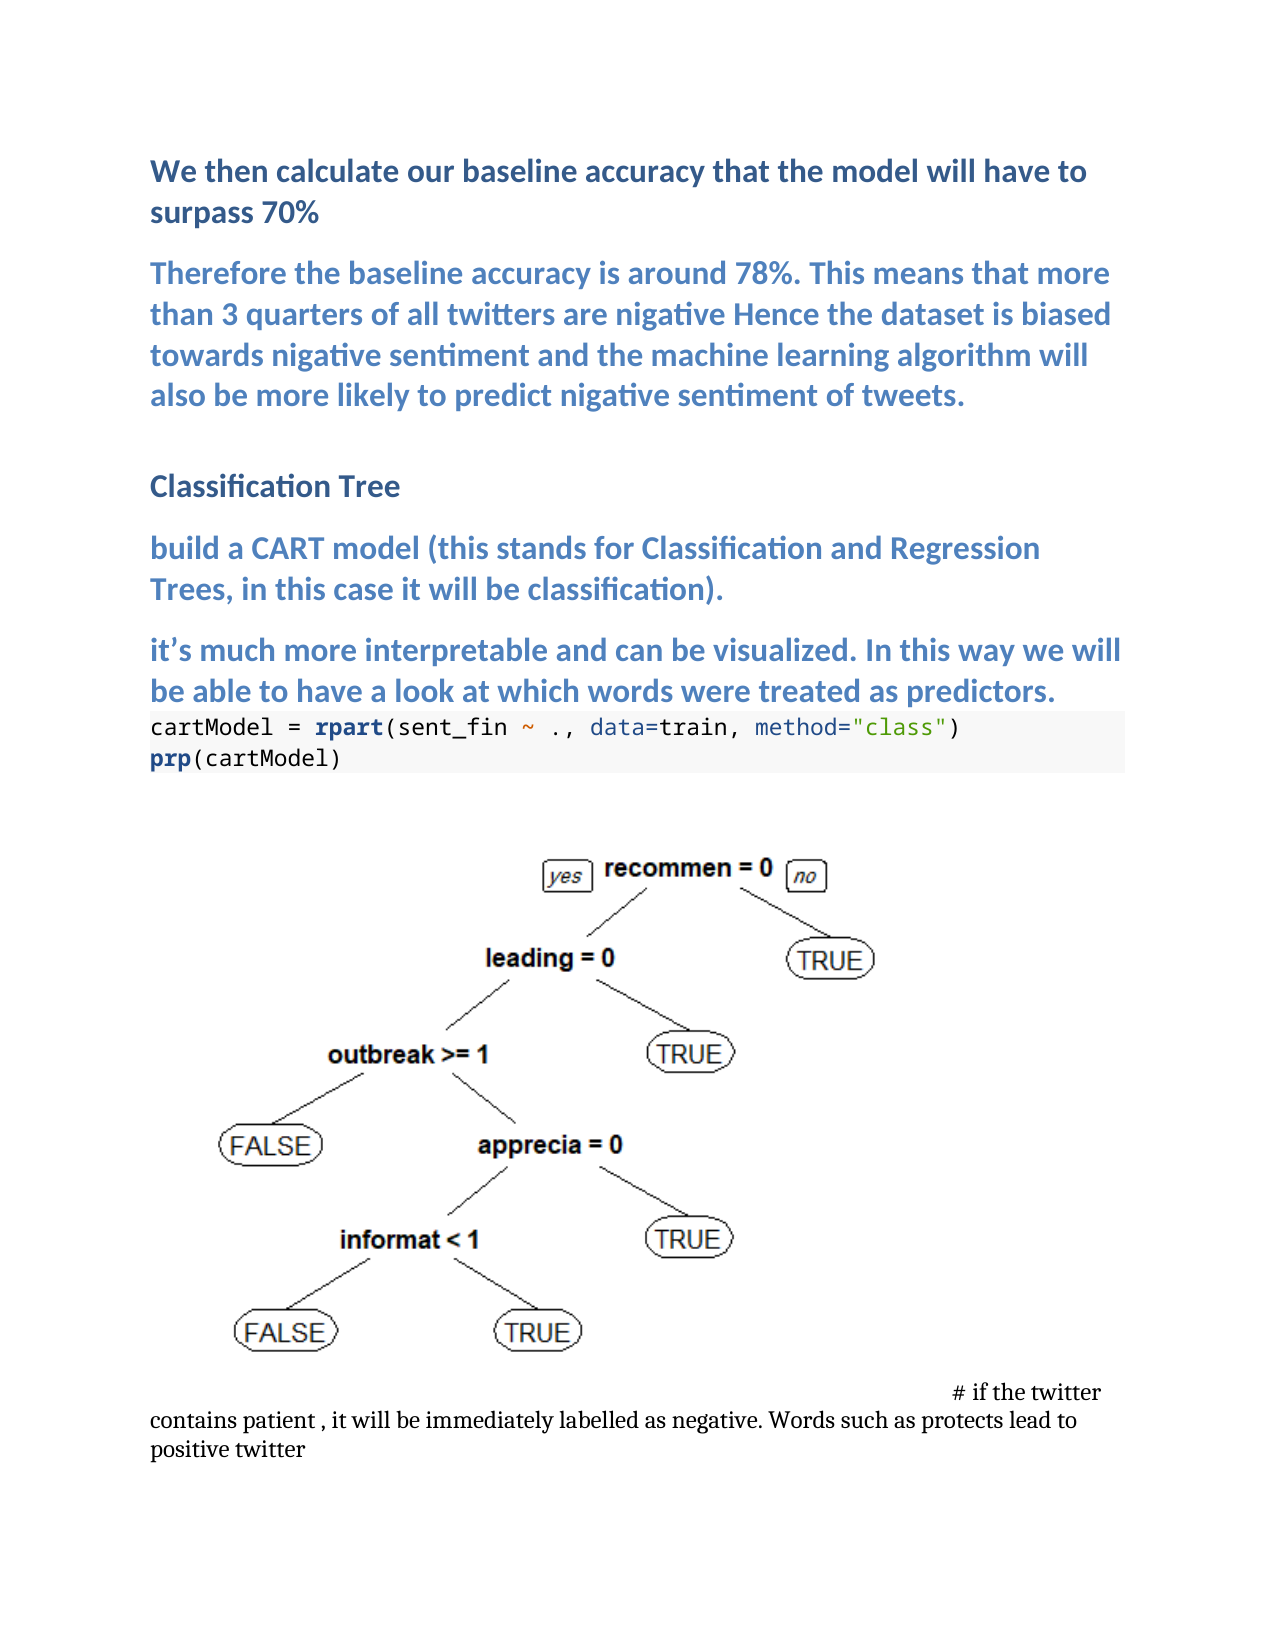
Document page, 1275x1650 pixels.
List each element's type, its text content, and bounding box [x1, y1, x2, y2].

picture [168, 793, 927, 1401]
subtitle Therefore the baseline accuracy is around 78%. This means that more than 3 quarters of all twitters are nigative Hence the dataset is biased towards nigative sentiment and the machine learning algorithm will also be more likely to predict nigative sentiment of tweets. [150, 252, 1125, 415]
subtitle Classification Tree [150, 465, 1125, 506]
subtitle build a CART model (this stands for Classification and Regression Trees, in this case it will be classification). [150, 527, 1125, 608]
subtitle We then calculate our baseline accuracy that the model will have to surpass 70% [150, 150, 1125, 231]
subtitle it’s much more interpretable and can be visualized. In this way we will be able to have a look at which words were treated as predictors. [150, 629, 1125, 711]
text cartModel = rpart(sent_fin ~ ., data=train, method="class") prp(cartModel) [342, 711, 1125, 773]
